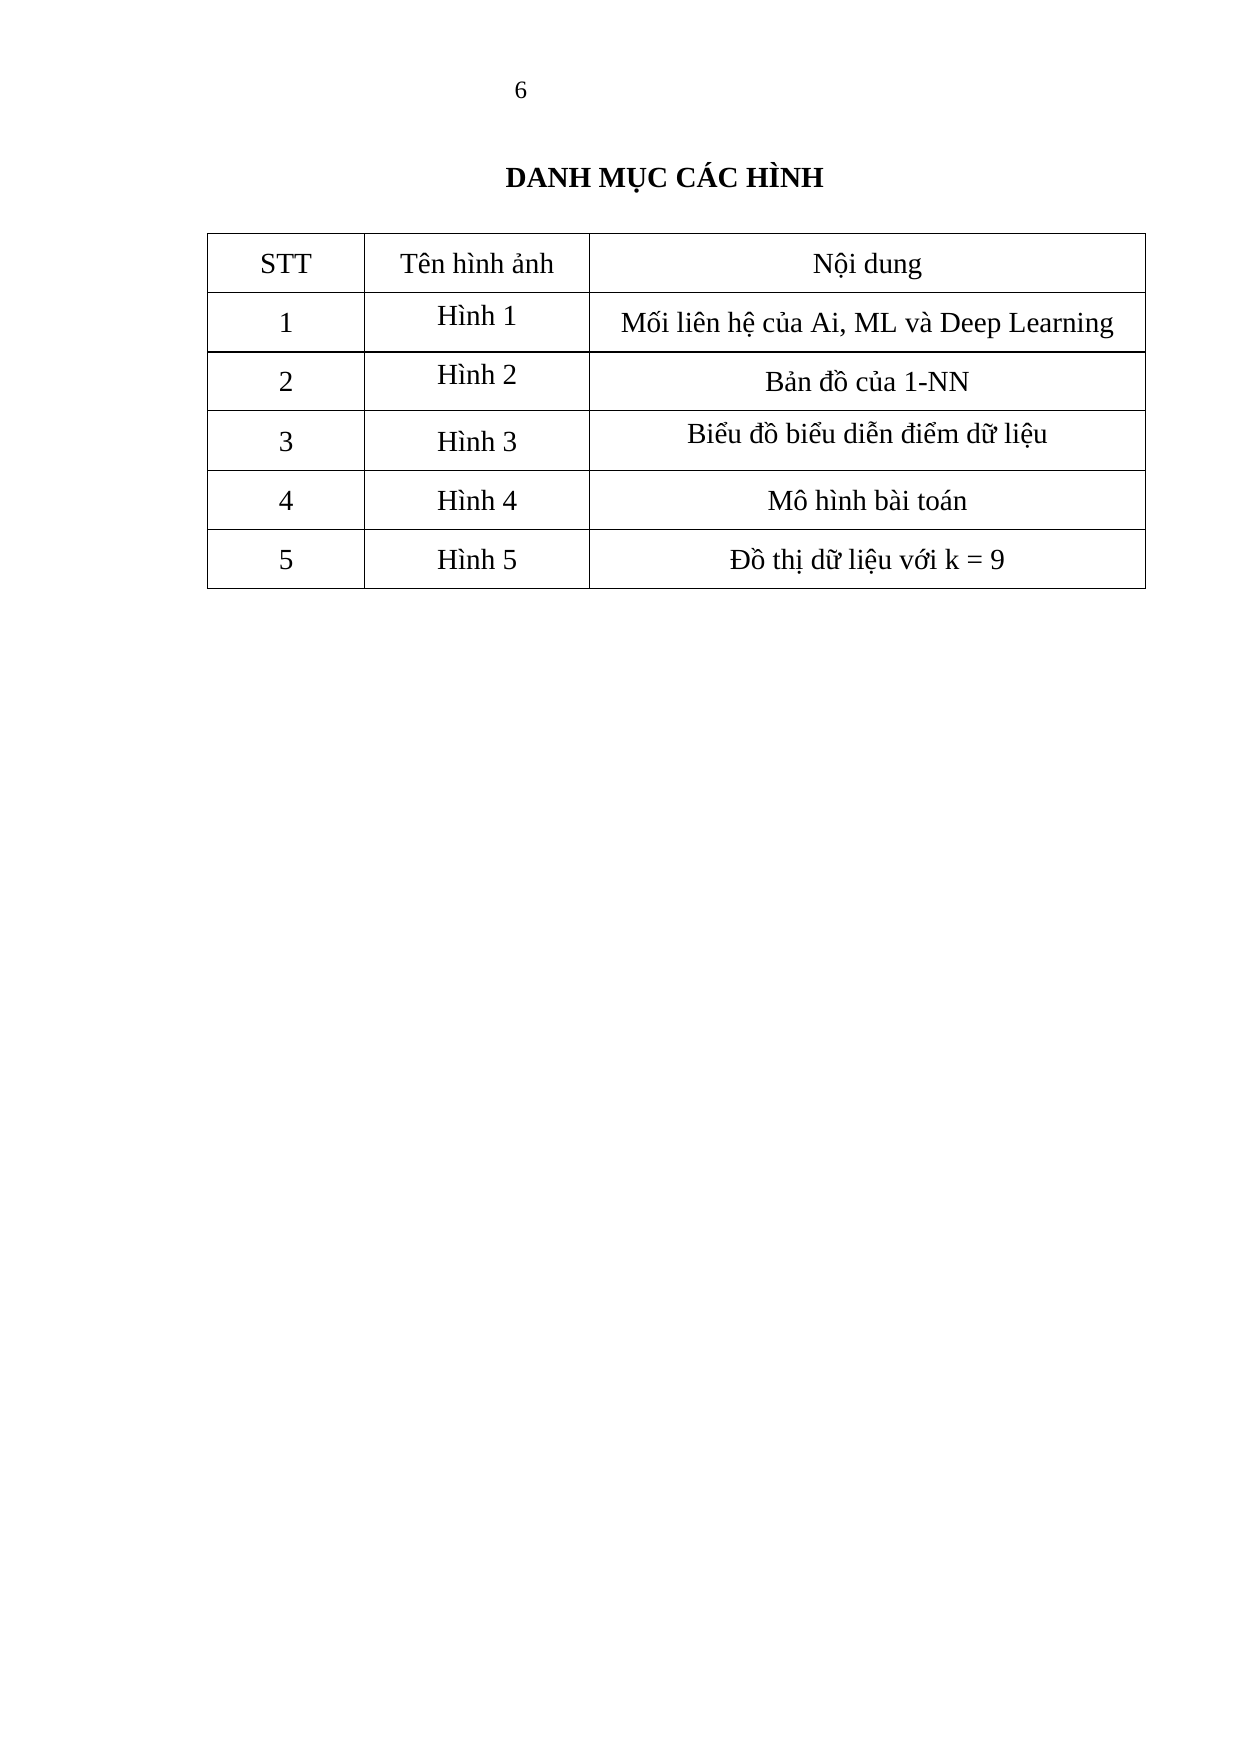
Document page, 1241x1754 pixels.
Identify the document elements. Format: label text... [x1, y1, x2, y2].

table_cell Biểu đồ biểu diễn điểm dữ liệu [590, 411, 1145, 469]
table_cell Hình 1 [365, 293, 589, 351]
table_cell Hình 5 [365, 530, 589, 588]
table_cell Hình 2 [365, 353, 589, 410]
table_cell Bản đồ của 1-NN [590, 353, 1145, 410]
table_header STT [208, 234, 364, 292]
table_header Tên hình ảnh [365, 234, 589, 292]
subtitle DANH MỤC CÁC HÌNH [207, 160, 1122, 193]
table_cell 4 [208, 471, 364, 528]
table_cell Hình 4 [365, 471, 589, 528]
table_cell Mô hình bài toán [590, 471, 1145, 528]
table_cell Đồ thị dữ liệu với k = 9 [590, 530, 1145, 588]
table_cell 1 [208, 293, 364, 351]
table_cell Hình 3 [365, 411, 589, 469]
table_cell Mối liên hệ của Ai, ML và Deep Learning [590, 293, 1145, 351]
table_cell 2 [208, 353, 364, 410]
table_header Nội dung [590, 234, 1145, 292]
table_cell 3 [208, 411, 364, 469]
table_cell 5 [208, 530, 364, 588]
